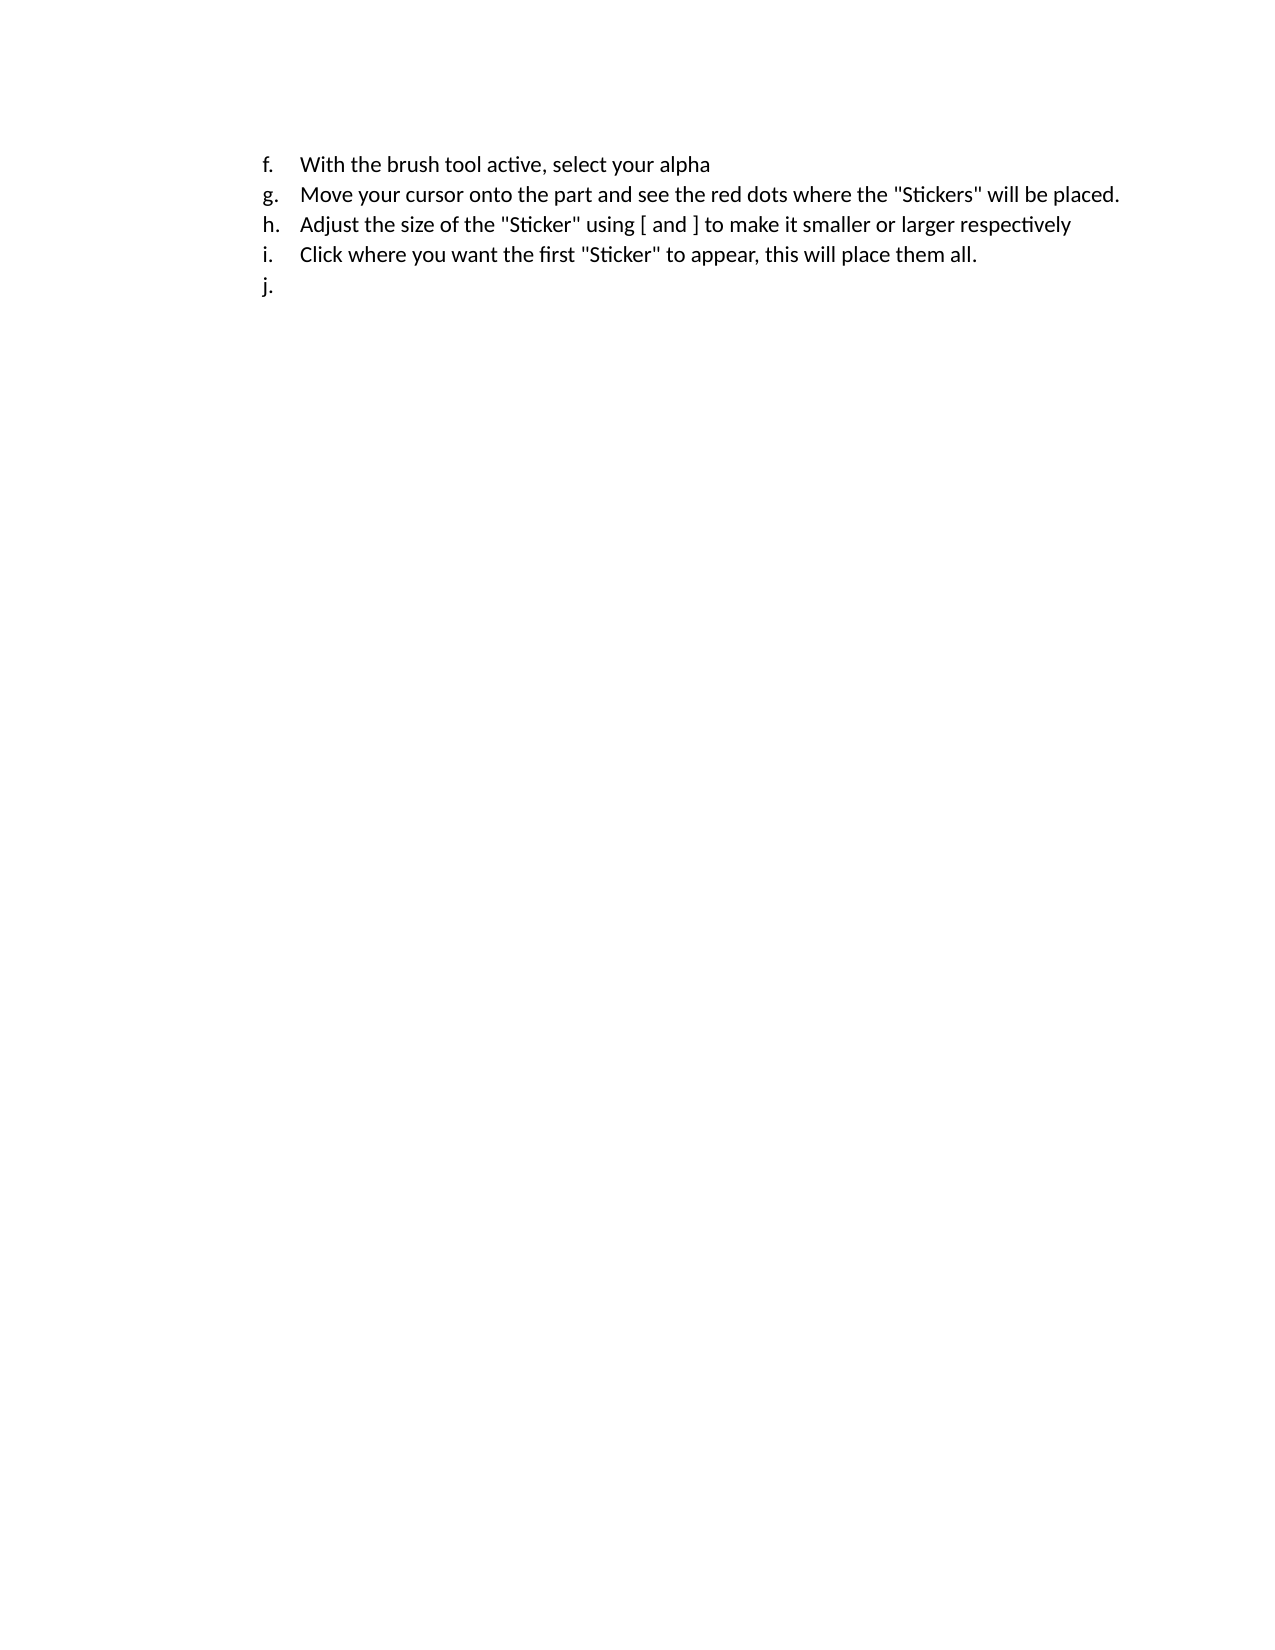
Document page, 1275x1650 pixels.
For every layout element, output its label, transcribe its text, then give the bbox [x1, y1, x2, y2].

list Click where you want the first "Sticker" to appear, this will place them all. [262, 241, 1125, 269]
list With the brush tool active, select your alpha [262, 150, 1125, 178]
list Move your cursor onto the part and see the red dots where the "Stickers" will be placed. [262, 180, 1125, 208]
list Adjust the size of the "Sticker" using [ and ] to make it smaller or larger respectively [262, 210, 1125, 238]
